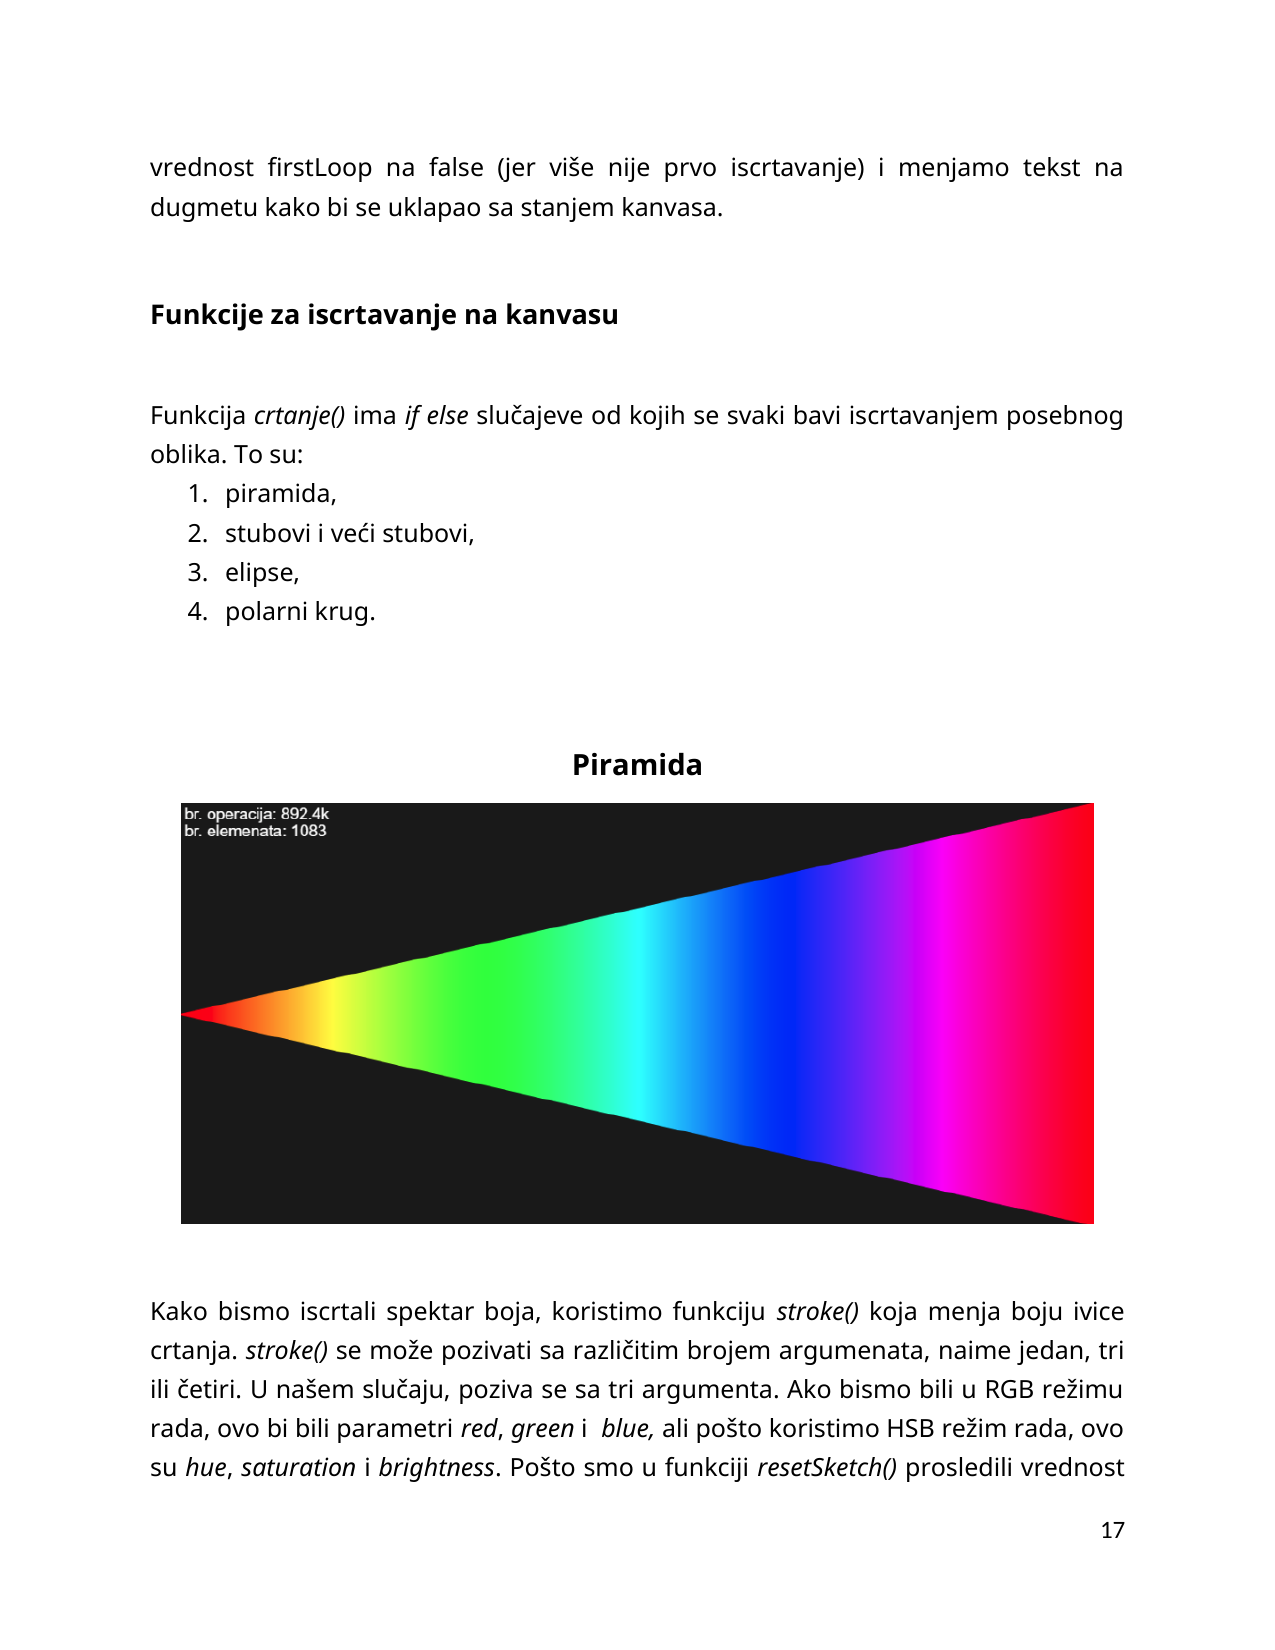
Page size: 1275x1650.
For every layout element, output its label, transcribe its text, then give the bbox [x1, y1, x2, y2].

text Funkcija crtanje() ima if else slučajeve od kojih se svaki bavi iscrtavanjem posebnog oblika. To su: [150, 398, 1125, 471]
list elipse, [187, 554, 1125, 588]
text Piramida [150, 744, 1125, 784]
picture [181, 803, 1094, 1224]
text Funkcije za iscrtavanje na kanvasu [150, 295, 1125, 332]
list stubovi i veći stubovi, [187, 515, 1125, 549]
list polarni krug. [187, 593, 1125, 628]
list piramida, [187, 476, 1125, 510]
